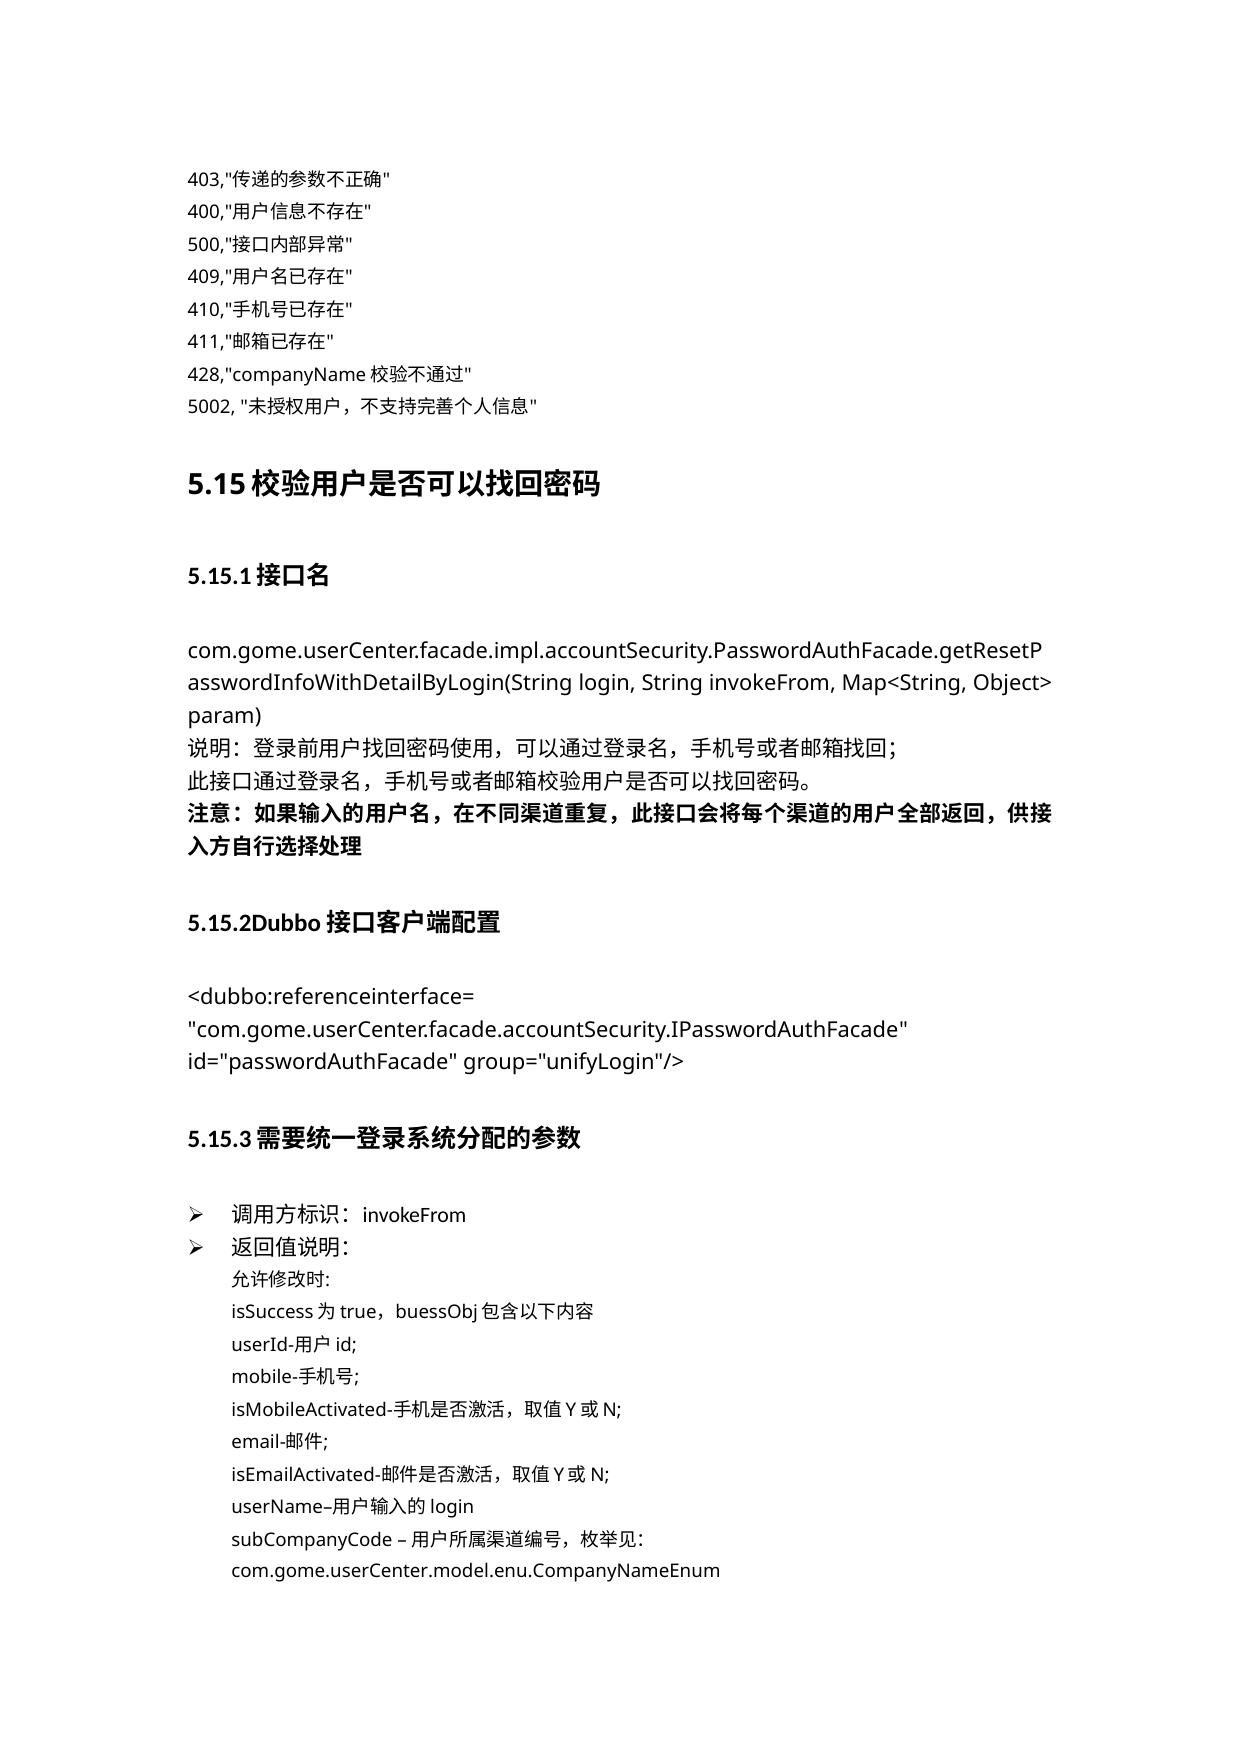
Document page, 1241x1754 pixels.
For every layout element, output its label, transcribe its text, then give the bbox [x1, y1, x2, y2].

text 500,"接口内部异常" [187, 227, 1053, 259]
text <dubbo:referenceinterface="com.gome.userCenter.facade.accountSecurity.IPasswordAuthFacade" id="passwordAuthFacade" group="unifyLogin"/> [187, 980, 1053, 1077]
text email-邮件; [231, 1424, 1053, 1457]
list 返回值说明： [187, 1229, 1053, 1262]
subtitle 5.15.1接口名 [187, 541, 1053, 606]
text 403,"传递的参数不正确" [187, 162, 1053, 194]
text isMobileActivated-手机是否激活，取值Y或N; [231, 1392, 1053, 1424]
text mobile-手机号; [231, 1359, 1053, 1392]
text 说明：登录前用户找回密码使用，可以通过登录名，手机号或者邮箱找回； [187, 731, 1053, 763]
text userName–用户输入的login [231, 1489, 1053, 1522]
subtitle 5.15校验用户是否可以找回密码 [187, 449, 1053, 514]
text subCompanyCode – 用户所属渠道编号，枚举见：com.gome.userCenter.model.enu.CompanyNameEnum [231, 1522, 1053, 1587]
subtitle 5.15.3需要统一登录系统分配的参数 [187, 1104, 1053, 1169]
text 此接口通过登录名，手机号或者邮箱校验用户是否可以找回密码。 [187, 763, 1053, 796]
text isEmailActivated-邮件是否激活，取值Y或N; [231, 1457, 1053, 1489]
text 400,"用户信息不存在" [187, 194, 1053, 227]
text isSuccess为true，buessObj包含以下内容 [231, 1294, 1053, 1327]
text 注意：如果输入的用户名，在不同渠道重复，此接口会将每个渠道的用户全部返回，供接入方自行选择处理 [187, 796, 1053, 861]
text 428,"companyName校验不通过" [187, 357, 1053, 389]
text 允许修改时: [231, 1262, 1053, 1294]
list 调用方标识：invokeFrom [187, 1197, 1053, 1229]
text 409,"用户名已存在" [187, 259, 1053, 292]
text 410,"手机号已存在" 411,"邮箱已存在" [187, 292, 1053, 357]
text userId-用户id; [231, 1327, 1053, 1359]
text com.gome.userCenter.facade.impl.accountSecurity.PasswordAuthFacade.getResetPasswordInfoWithDetailByLogin(String login, String invokeFrom, Map<String, Object> param) [187, 633, 1053, 731]
text 5002, "未授权用户，不支持完善个人信息" [187, 389, 1053, 422]
subtitle 5.15.2Dubbo接口客户端配置 [187, 888, 1053, 953]
